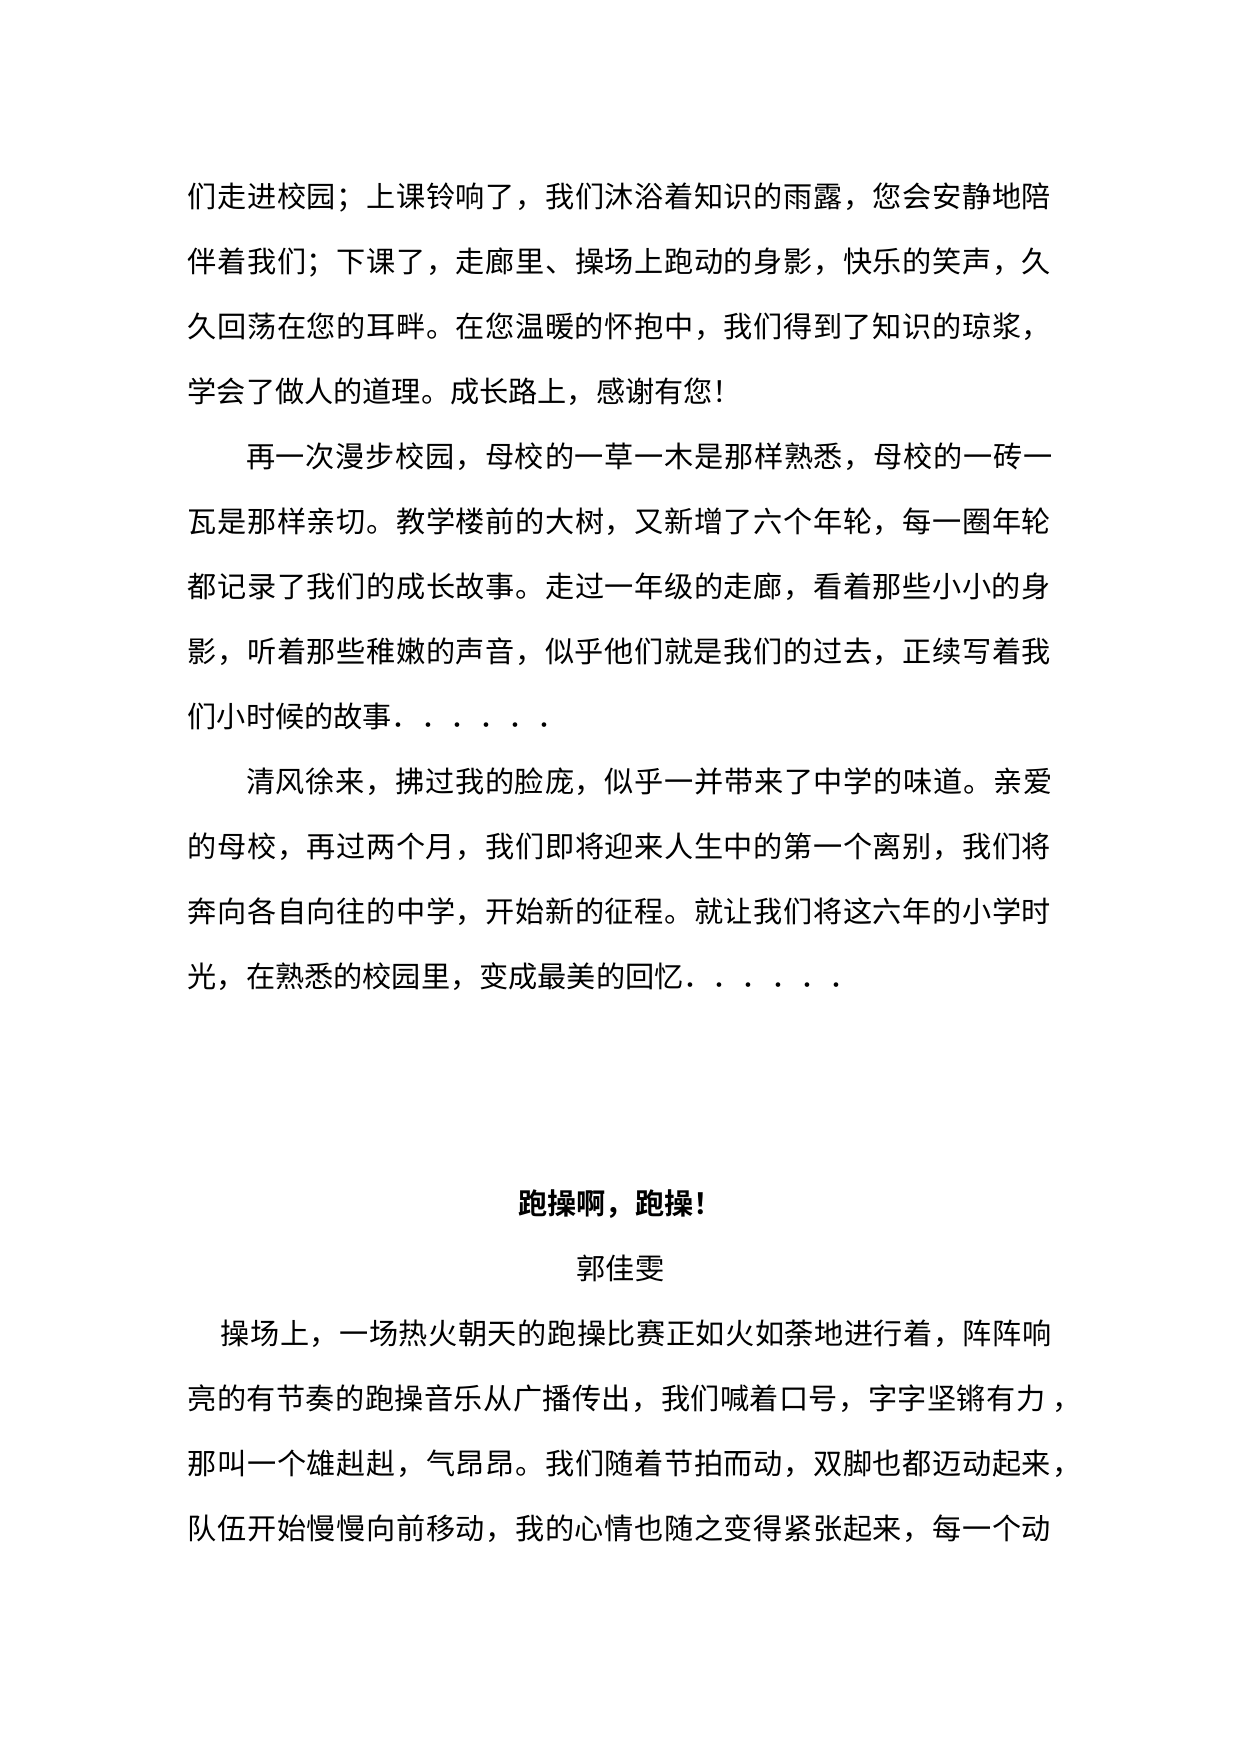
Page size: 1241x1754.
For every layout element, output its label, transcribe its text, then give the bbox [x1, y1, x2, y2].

text 清风徐来，拂过我的脸庞，似乎一并带来了中学的味道。亲爱的母校，再过两个月，我们即将迎来人生中的第一个离别，我们将奔向各自向往的中学，开始新的征程。就让我们将这六年的小学时光，在熟悉的校园里，变成最美的回忆．．．．．． [187, 747, 1053, 1007]
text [187, 162, 1053, 422]
text 郭佳雯 [187, 1234, 1053, 1299]
text 再一次漫步校园，母校的一草一木是那样熟悉，母校的一砖一瓦是那样亲切。教学楼前的大树，又新增了六个年轮，每一圈年轮都记录了我们的成长故事。走过一年级的走廊，看着那些小小的身影，听着那些稚嫩的声音，似乎他们就是我们的过去，正续写着我们小时候的故事．．．．．． [187, 422, 1053, 747]
text 跑操啊，跑操！ [187, 1169, 1053, 1234]
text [187, 1299, 1053, 1559]
